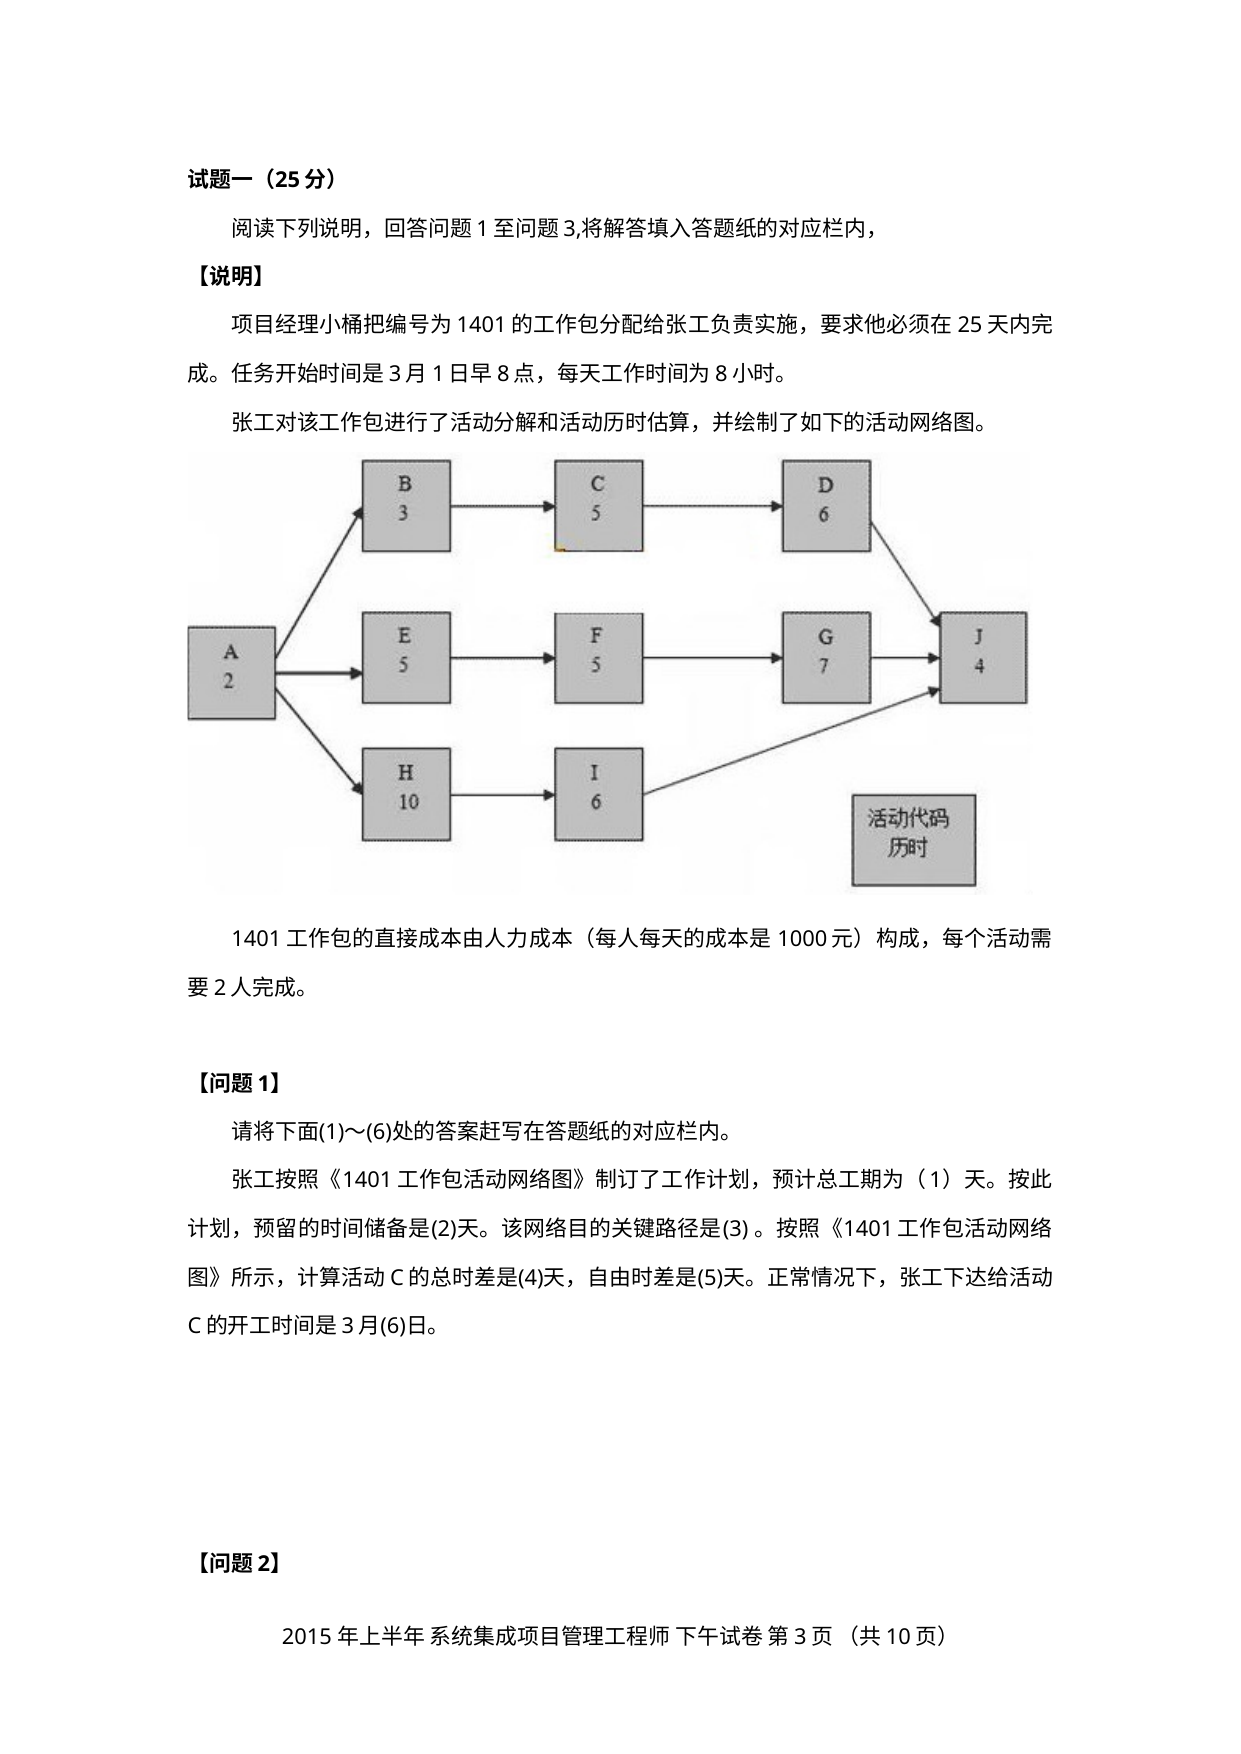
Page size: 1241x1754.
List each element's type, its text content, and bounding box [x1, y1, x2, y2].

text 阅读下列说明，回答问题1至问题3,将解答填入答题纸的对应栏内， [187, 210, 1053, 243]
text 张工对该工作包进行了活动分解和活动历时估算，并绘制了如下的活动网络图。 [187, 404, 1053, 437]
text 试题一（25分） [187, 162, 1053, 194]
text 张工按照《1401工作包活动网络图》制订了工作计划，预计总工期为（1）天。按此计划，预留的时间储备是(2)天。该网络目的关键路径是(3) 。按照《1401工作包活动网络图》所示，计算活动C的总时差是(4)天，自由时差是(5)天。正常情况下，张工下达给活动C的开工时间是3月(6)日。 [187, 1162, 1053, 1341]
text 请将下面(1)～(6)处的答案赶写在答题纸的对应栏内。 [187, 1113, 1053, 1146]
text 项目经理小桶把编号为1401的工作包分配给张工负责实施，要求他必须在25天内完成。任务开始时间是3月1日早8点，每天工作时间为8小时。 [187, 307, 1053, 388]
text 【问题2】 [187, 1546, 1053, 1578]
text 1401工作包的直接成本由人力成本（每人每天的成本是1000元）构成，每个活动需要2人完成。 [187, 921, 1053, 1002]
text 【问题1】 [187, 1065, 1053, 1098]
text 【说明】 [187, 259, 1053, 291]
picture [187, 452, 1033, 895]
